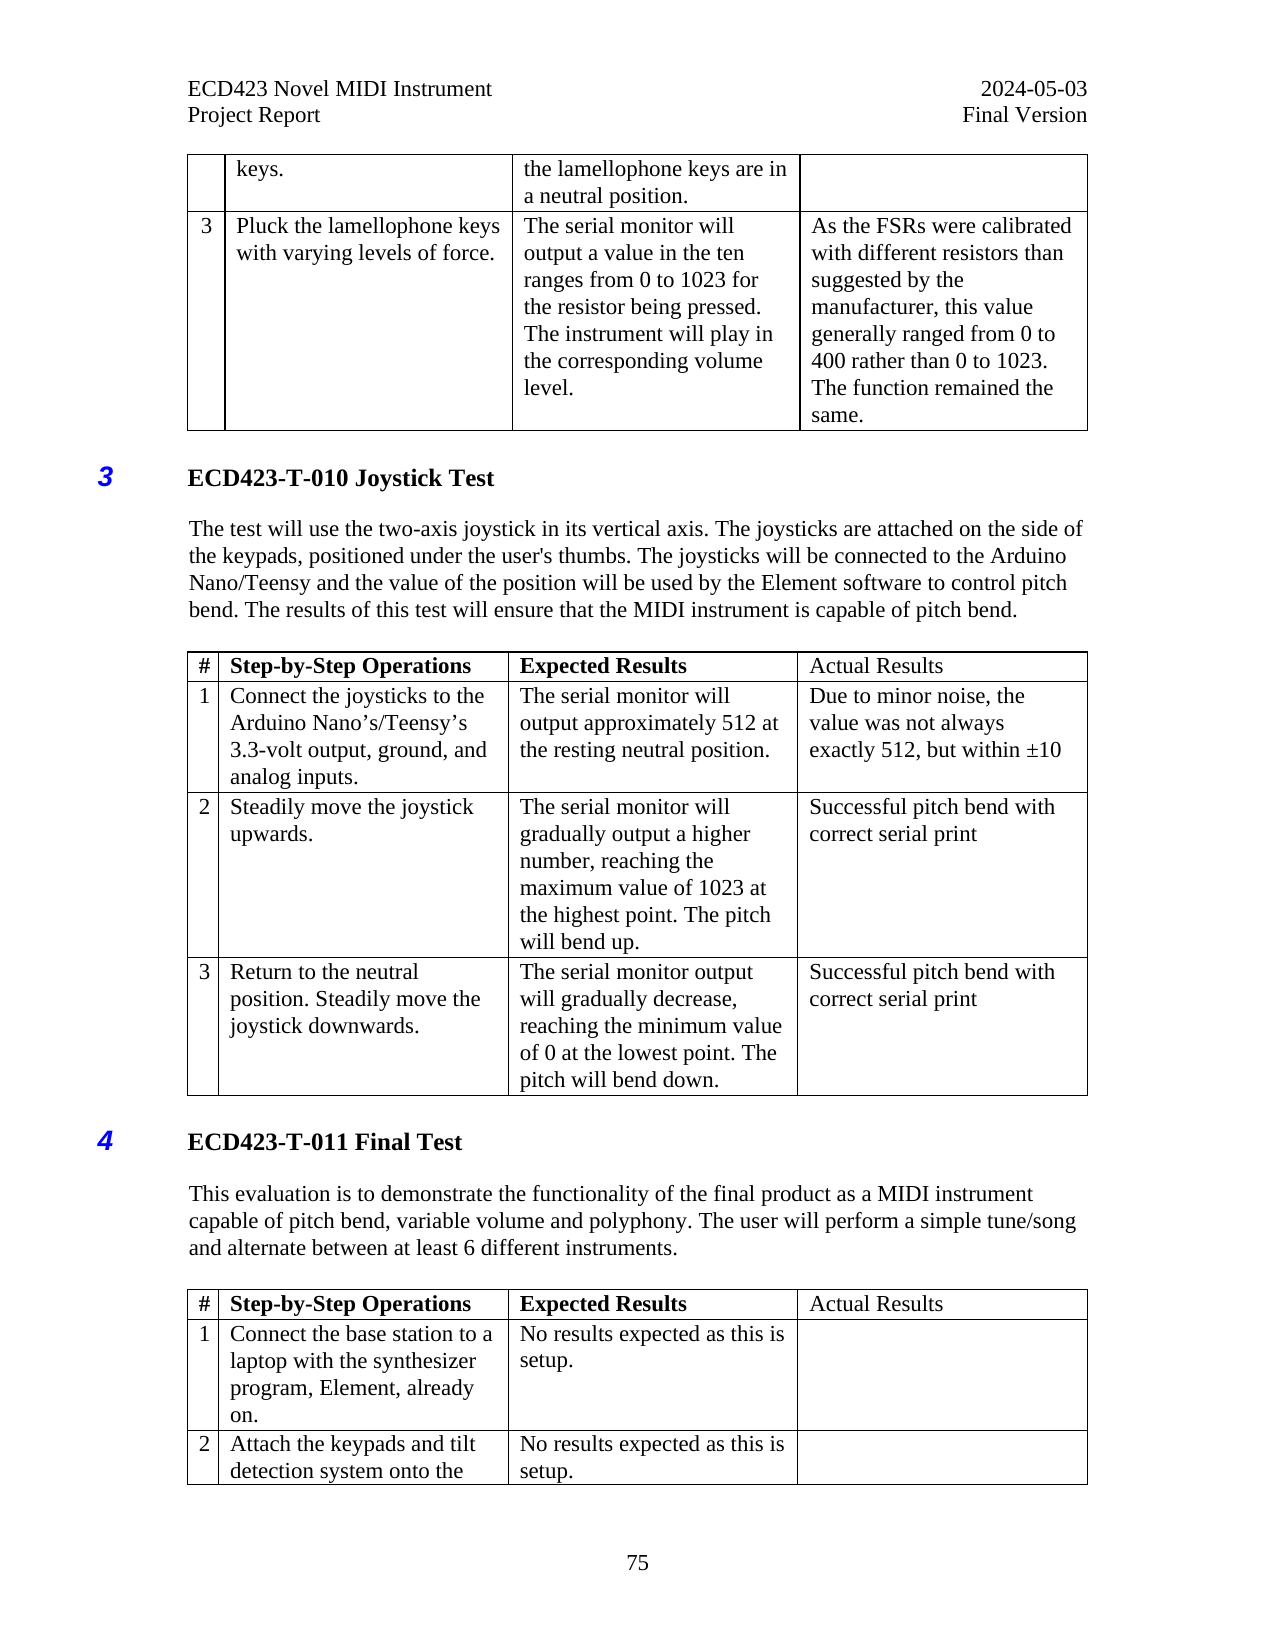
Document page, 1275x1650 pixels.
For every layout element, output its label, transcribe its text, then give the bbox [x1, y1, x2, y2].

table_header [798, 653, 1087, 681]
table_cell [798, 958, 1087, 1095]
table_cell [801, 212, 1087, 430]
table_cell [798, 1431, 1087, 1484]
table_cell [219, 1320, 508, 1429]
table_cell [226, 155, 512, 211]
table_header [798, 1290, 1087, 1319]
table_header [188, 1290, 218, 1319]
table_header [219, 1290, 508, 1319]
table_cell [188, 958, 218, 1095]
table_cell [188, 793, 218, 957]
text The test will use the two-axis joystick in its vertical axis. The joysticks are attached on the side of the keypads, positioned under the user's thumbs. The joysticks will be connected to the Arduino Nano/Teensy and the value of the position will be used by the Element software to control pitch bend. The results of this test will ensure that the MIDI instrument is capable of pitch bend. [188, 515, 1087, 622]
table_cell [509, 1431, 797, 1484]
text This evaluation is to demonstrate the functionality of the final product as a MIDI instrument capable of pitch bend, variable volume and polyphony. The user will perform a simple tune/song and alternate between at least 6 different instruments. [188, 1179, 1087, 1260]
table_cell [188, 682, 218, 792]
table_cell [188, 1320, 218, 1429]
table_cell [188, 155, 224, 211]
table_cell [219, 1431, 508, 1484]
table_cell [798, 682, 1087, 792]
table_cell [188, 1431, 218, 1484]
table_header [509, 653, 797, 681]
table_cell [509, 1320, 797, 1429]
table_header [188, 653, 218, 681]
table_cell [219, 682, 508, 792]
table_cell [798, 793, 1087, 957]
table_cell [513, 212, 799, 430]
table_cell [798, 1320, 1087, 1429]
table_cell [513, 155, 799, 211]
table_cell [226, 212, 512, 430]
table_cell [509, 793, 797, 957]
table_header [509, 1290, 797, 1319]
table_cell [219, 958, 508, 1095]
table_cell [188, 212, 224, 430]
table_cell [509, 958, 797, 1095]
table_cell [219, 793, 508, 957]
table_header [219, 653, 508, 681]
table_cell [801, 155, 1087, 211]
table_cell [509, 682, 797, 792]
